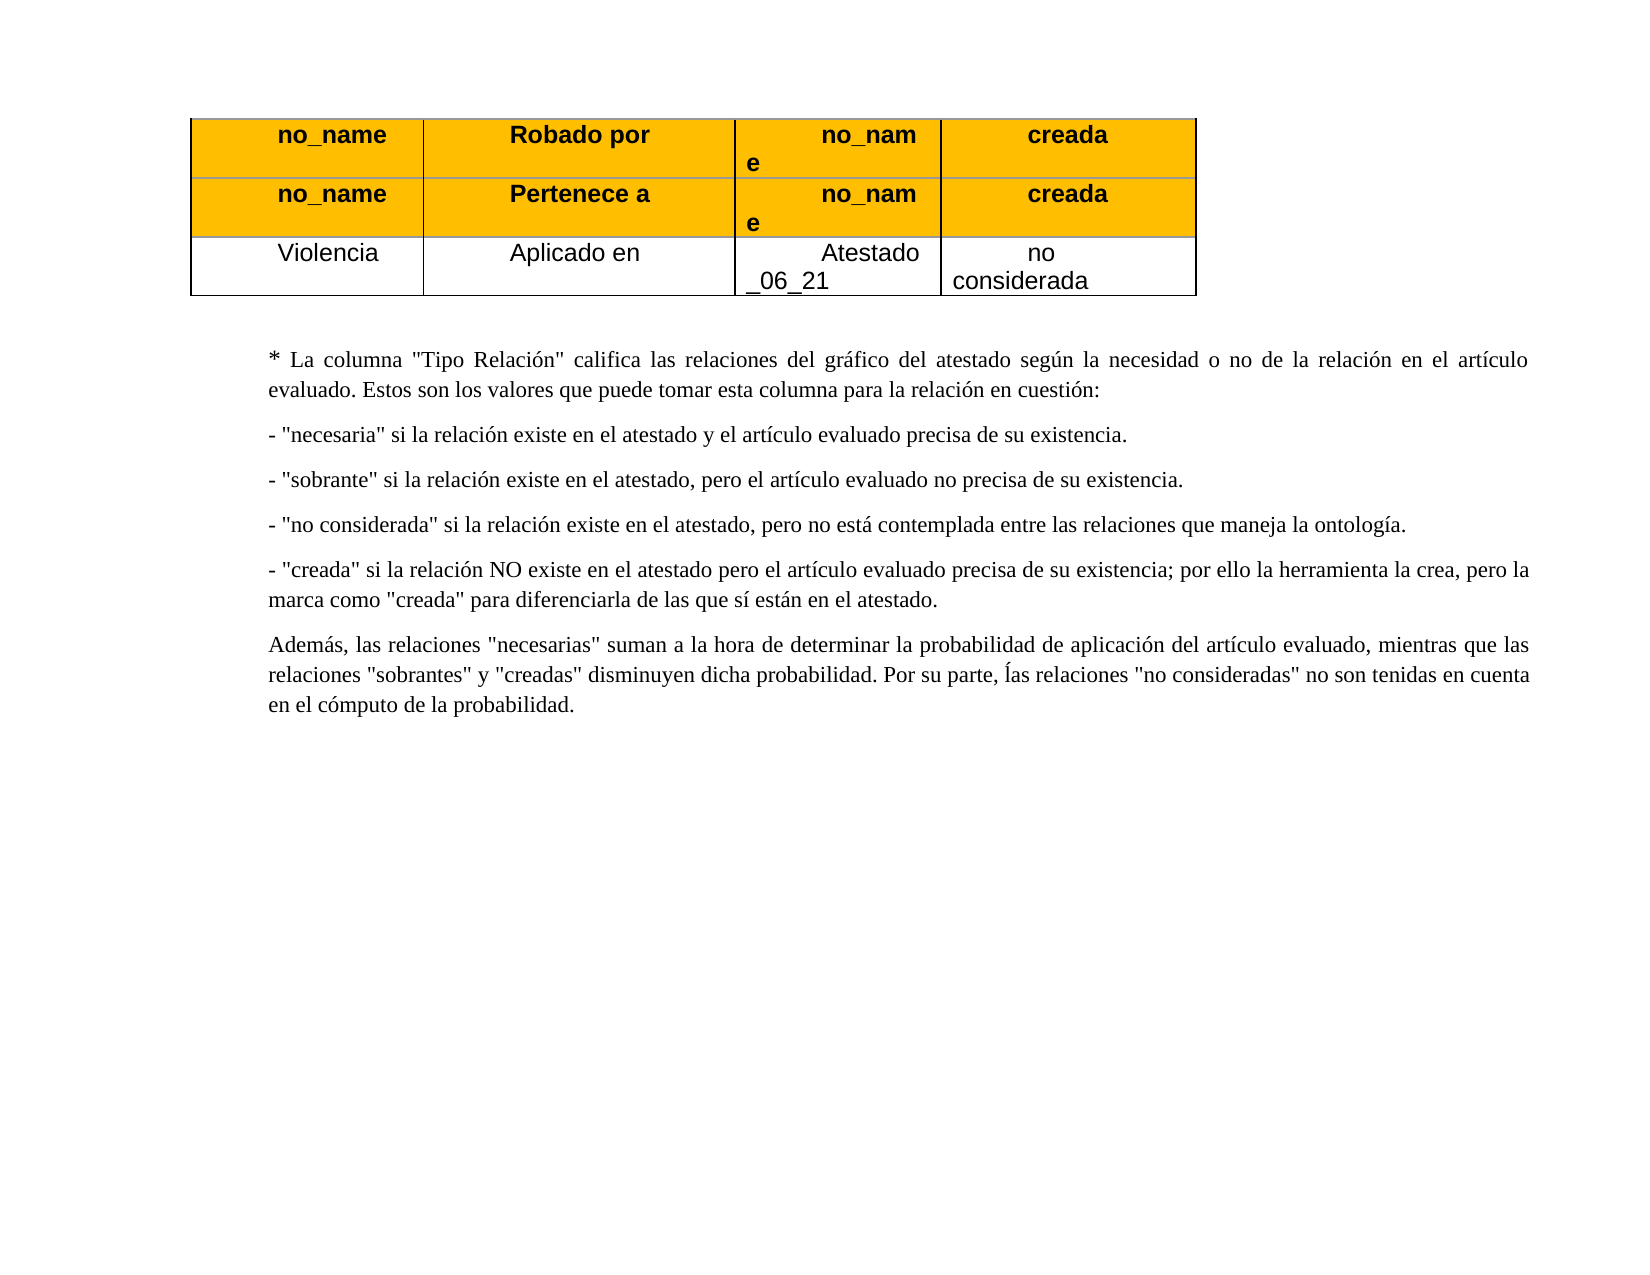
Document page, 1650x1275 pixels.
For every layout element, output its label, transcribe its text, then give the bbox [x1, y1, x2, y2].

table_cell creada [942, 179, 1195, 236]
table_cell Robado por [424, 120, 734, 177]
table_cell Aplicado en [424, 238, 734, 295]
table_cell creada [942, 120, 1195, 177]
text - "no considerada" si la relación existe en el atestado, pero no está contemplada entre las relaciones que maneja la ontología. [268, 511, 1532, 537]
text - "sobrante" si la relación existe en el atestado, pero el artículo evaluado no precisa de su existencia. [268, 466, 1532, 492]
table_cell Violencia [192, 238, 423, 295]
table_cell no_name [736, 120, 940, 177]
table_cell Atestado_06_21 [736, 238, 940, 295]
table_cell no_name [736, 179, 940, 236]
table_cell no_name [192, 120, 423, 177]
text * La columna "Tipo Relación" califica las relaciones del gráfico del atestado según la necesidad o no de la relación en el artículo evaluado. Estos son los valores que puede tomar esta columna para la relación en cuestión: [268, 344, 1532, 403]
text - "necesaria" si la relación existe en el atestado y el artículo evaluado precisa de su existencia. [268, 421, 1532, 448]
text Además, las relaciones "necesarias" suman a la hora de determinar la probabilidad de aplicación del artículo evaluado, mientras que las relaciones "sobrantes" y "creadas" disminuyen dicha probabilidad. Por su parte, ĺas relaciones "no consideradas" no son tenidas en cuenta en el cómputo de la probabilidad. [268, 631, 1532, 717]
table_cell no considerada [942, 238, 1195, 295]
text - "creada" si la relación NO existe en el atestado pero el artículo evaluado precisa de su existencia; por ello la herramienta la crea, pero la marca como "creada" para diferenciarla de las que sí están en el atestado. [268, 556, 1532, 612]
table_cell no_name [192, 179, 423, 236]
table_cell Pertenece a [424, 179, 734, 236]
